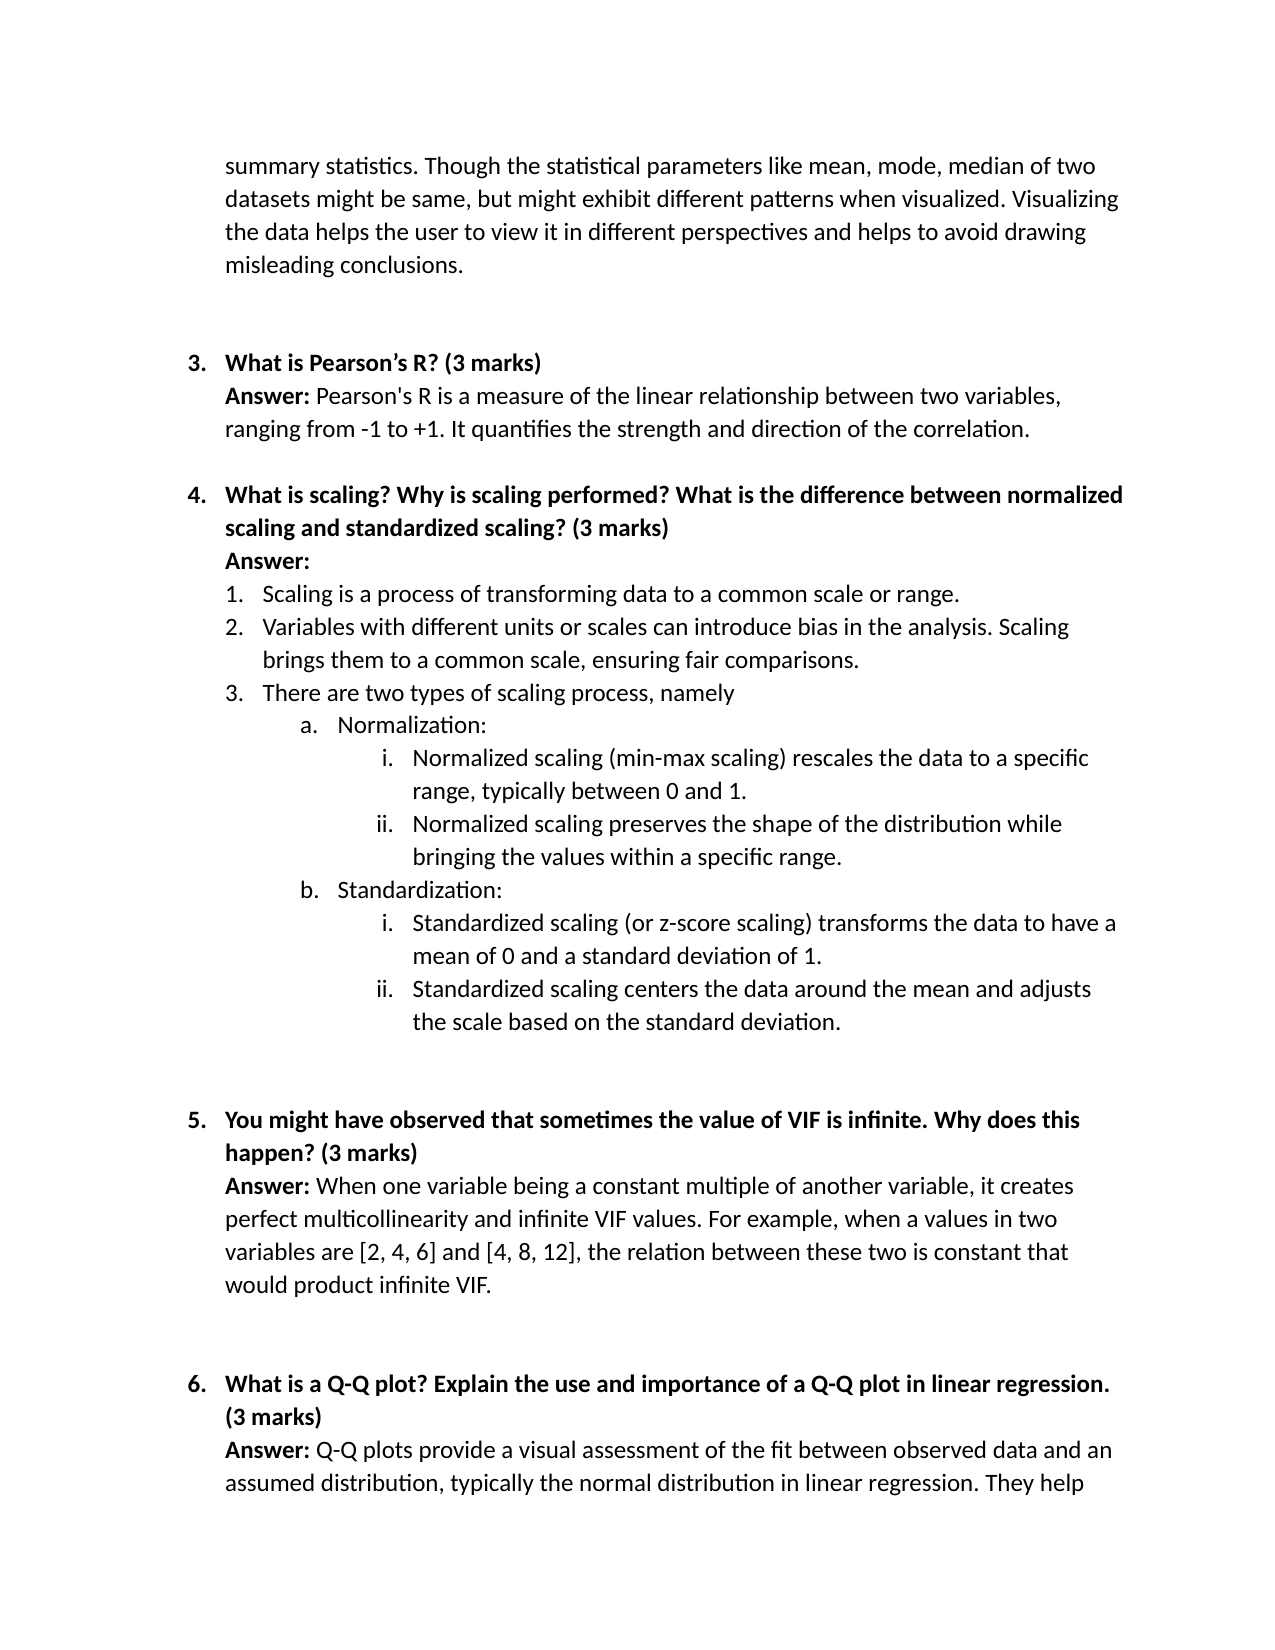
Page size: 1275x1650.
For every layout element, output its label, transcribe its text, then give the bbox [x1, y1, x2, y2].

list Answer: [225, 545, 1125, 576]
list Variables with different units or scales can introduce bias in the analysis. Scaling brings them to a common scale, ensuring fair comparisons. [225, 611, 1125, 674]
list You might have observed that sometimes the value of VIF is infinite. Why does this happen? (3 marks) [187, 1104, 1125, 1168]
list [225, 1434, 1125, 1497]
list Answer: Pearson's R is a measure of the linear relationship between two variables, ranging from -1 to +1. It quantifies the strength and direction of the correlation. [225, 380, 1125, 444]
list There are two types of scaling process, namely [225, 677, 1125, 707]
list Normalization: [300, 709, 1125, 740]
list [225, 150, 1125, 279]
list What is scaling? Why is scaling performed? What is the difference between normalized scaling and standardized scaling? (3 marks) [187, 479, 1125, 543]
list Answer: When one variable being a constant multiple of another variable, it creates perfect multicollinearity and infinite VIF values. For example, when a values in two variables are [2, 4, 6] and [4, 8, 12], the relation between these two is constant that would product infinite VIF. [225, 1170, 1125, 1300]
list Standardized scaling centers the data around the mean and adjusts the scale based on the standard deviation. [394, 973, 1125, 1036]
list Standardized scaling (or z-score scaling) transforms the data to have a mean of 0 and a standard deviation of 1. [394, 907, 1125, 971]
list What is a Q-Q plot? Explain the use and importance of a Q-Q plot in linear regression. (3 marks) [187, 1368, 1125, 1431]
list Scaling is a process of transforming data to a common scale or range. [225, 578, 1125, 608]
list Normalized scaling preserves the shape of the distribution while bringing the values within a specific range. [394, 808, 1125, 872]
list Normalized scaling (min-max scaling) rescales the data to a specific range, typically between 0 and 1. [394, 742, 1125, 806]
list Standardization: [300, 874, 1125, 905]
list What is Pearson’s R? (3 marks) [187, 347, 1125, 378]
